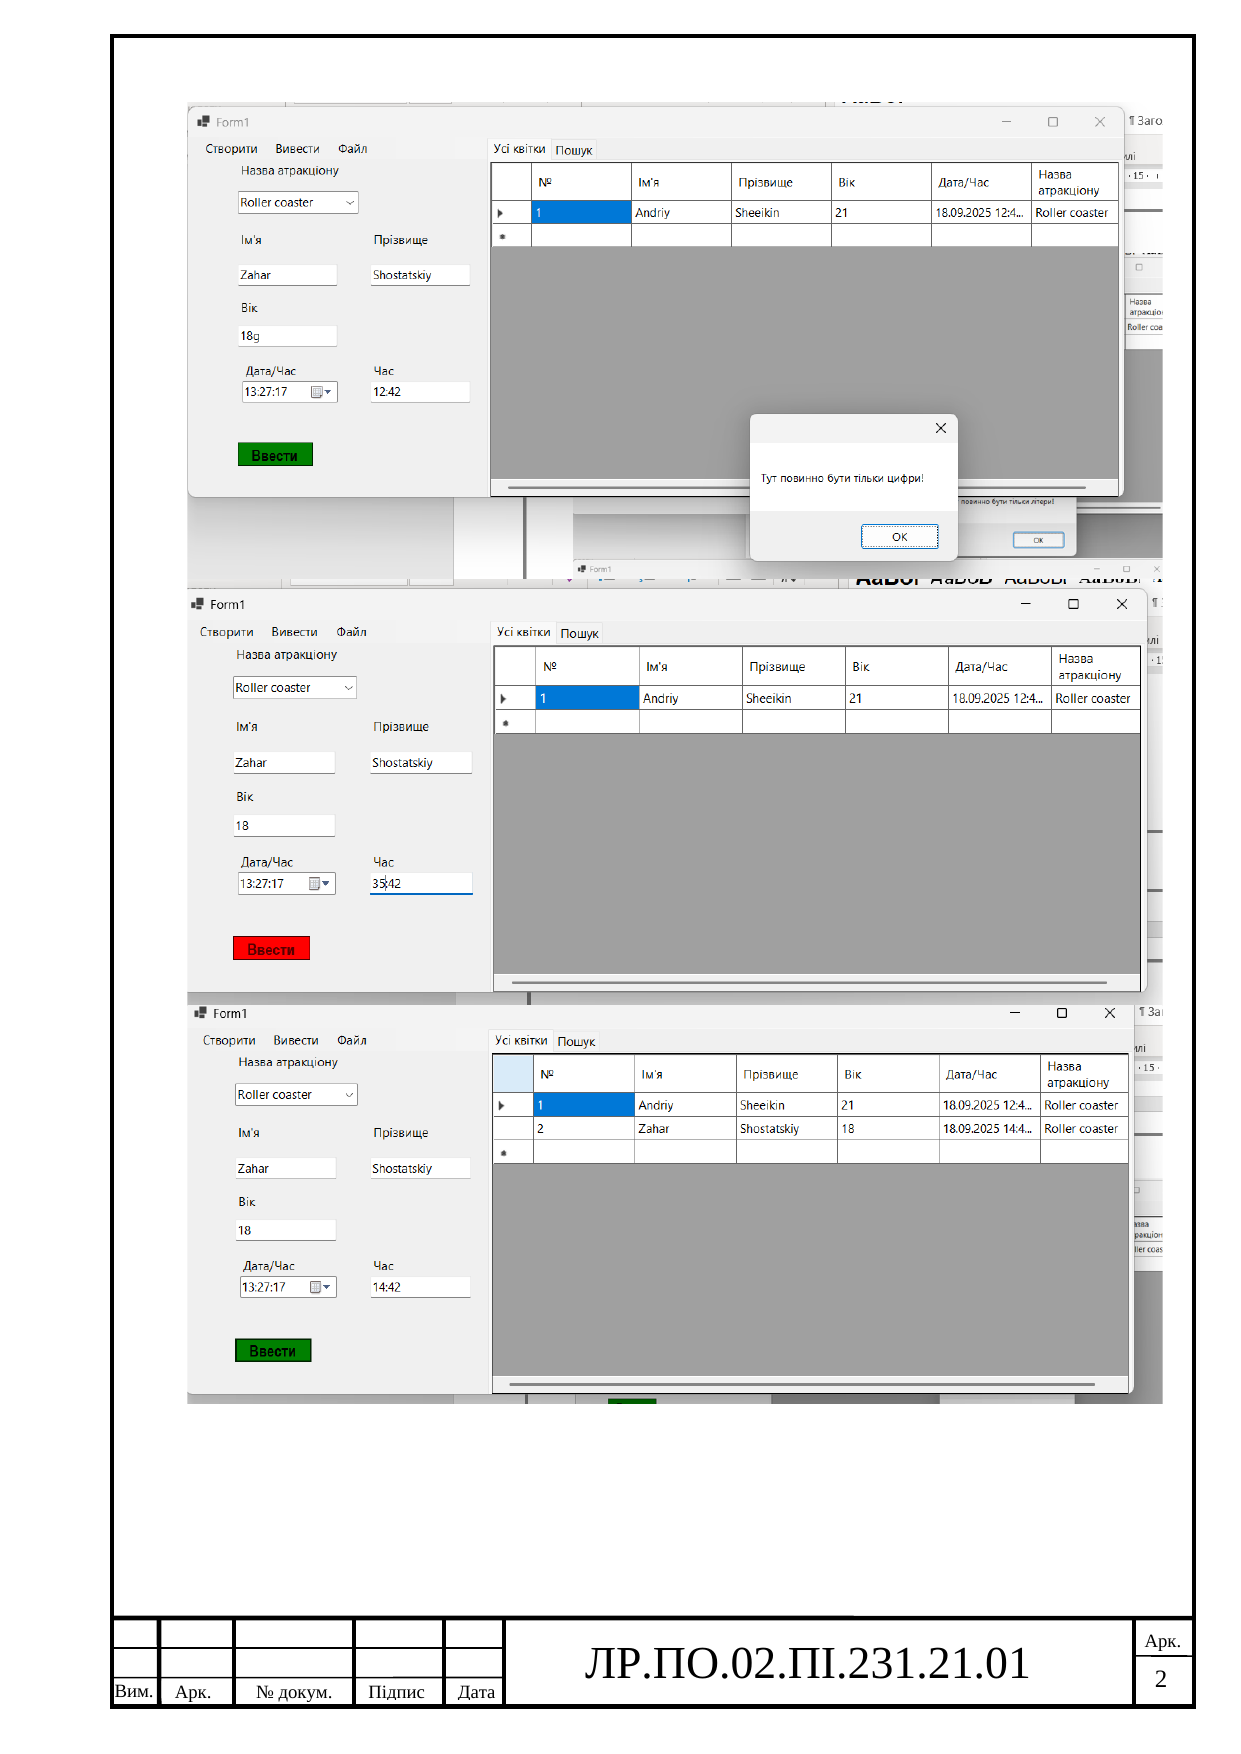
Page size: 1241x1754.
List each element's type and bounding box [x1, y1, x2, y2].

picture [187, 102, 1163, 1404]
